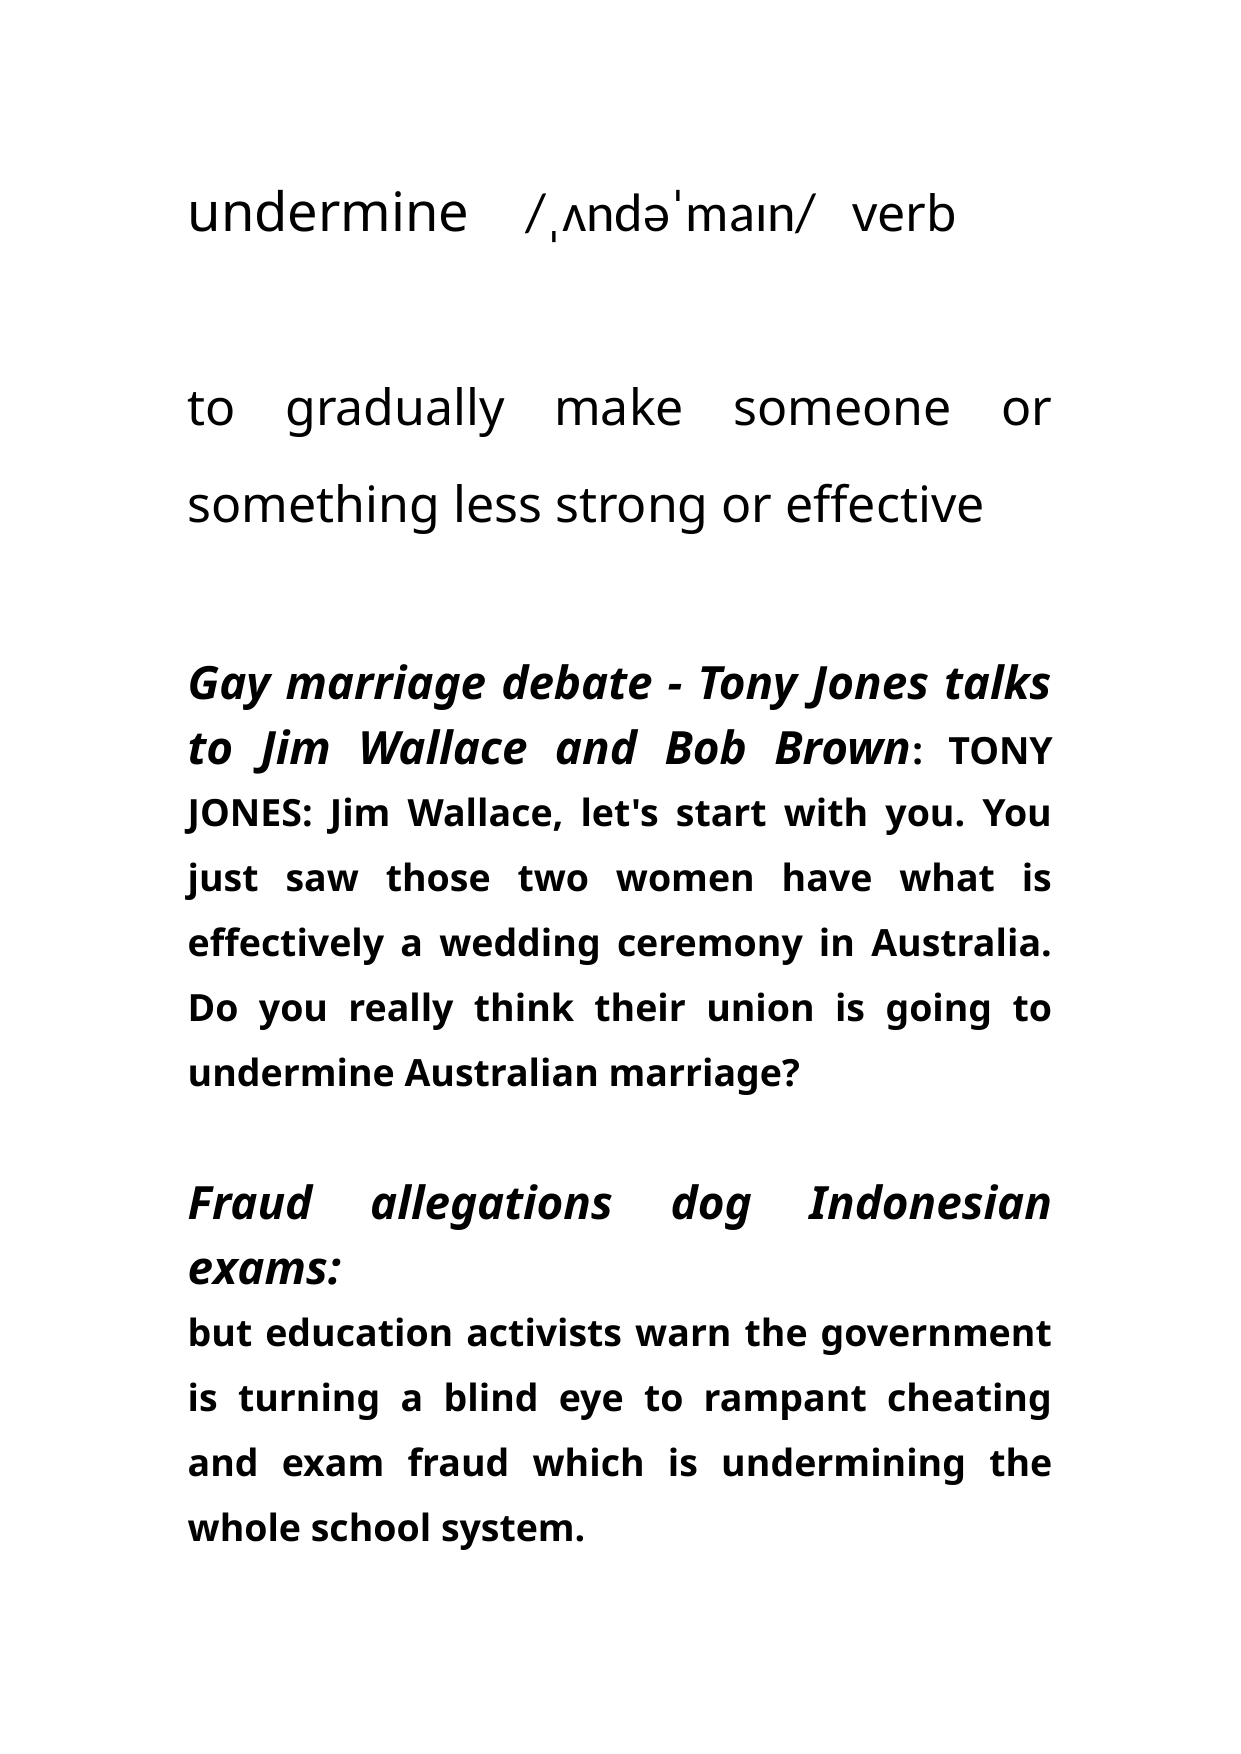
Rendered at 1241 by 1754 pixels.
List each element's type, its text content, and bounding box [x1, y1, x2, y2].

text Gay marriage debate - Tony Jones talks to Jim Wallace and Bob Brown: TONY JONES: Jim Wallace, let's start with you. You just saw those two women have what is effectively a wedding ceremony in Australia. Do you really think their union is going to undermine Australian marriage? [187, 649, 1053, 1104]
text undermine /ˌʌndəˈmaɪn/ verb [187, 162, 1053, 259]
text to gradually make someone or something less strong or effective [187, 357, 1053, 552]
text but education activists warn the government is turning a blind eye to rampant cheating and exam fraud which is undermining the whole school system. [187, 1299, 1053, 1559]
text Fraud allegations dog Indonesian exams: [187, 1169, 1053, 1299]
